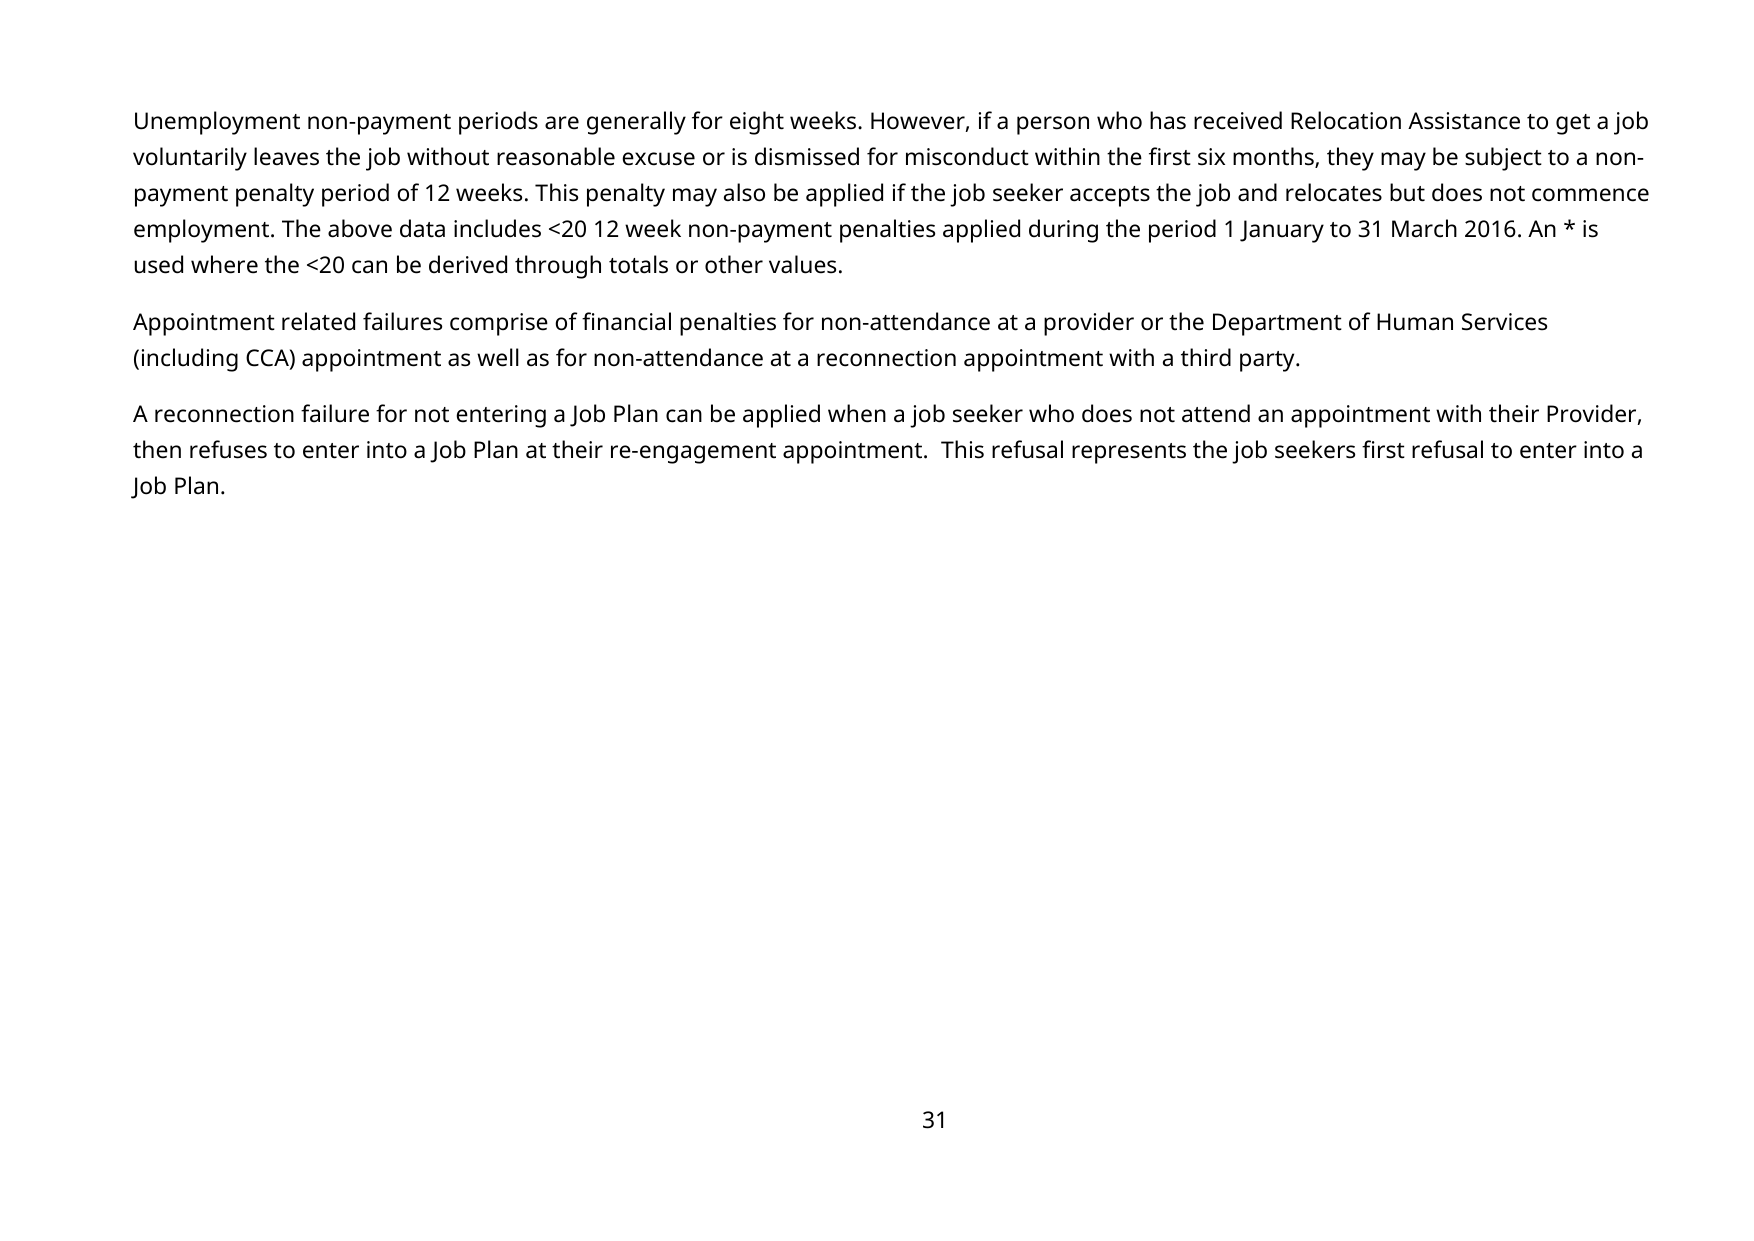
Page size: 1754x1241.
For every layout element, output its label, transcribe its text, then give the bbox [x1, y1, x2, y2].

text A reconnection failure for not entering a Job Plan can be applied when a job seeker who does not attend an appointment with their Provider, then refuses to enter into a Job Plan at their re-engagement appointment. This refusal represents the job seekers first refusal to enter into a Job Plan. [133, 398, 1654, 501]
text Unemployment non-payment periods are generally for eight weeks. However, if a person who has received Relocation Assistance to get a job voluntarily leaves the job without reasonable excuse or is dismissed for misconduct within the first six months, they may be subject to a non-payment penalty period of 12 weeks. This penalty may also be applied if the job seeker accepts the job and relocates but does not commence employment. The above data includes <20 12 week non-payment penalties applied during the period 1 January to 31 March 2016. An * is used where the <20 can be derived through totals or other values. [133, 105, 1654, 280]
text Appointment related failures comprise of financial penalties for non-attendance at a provider or the Department of Human Services (including CCA) appointment as well as for non-attendance at a reconnection appointment with a third party. [133, 306, 1654, 373]
